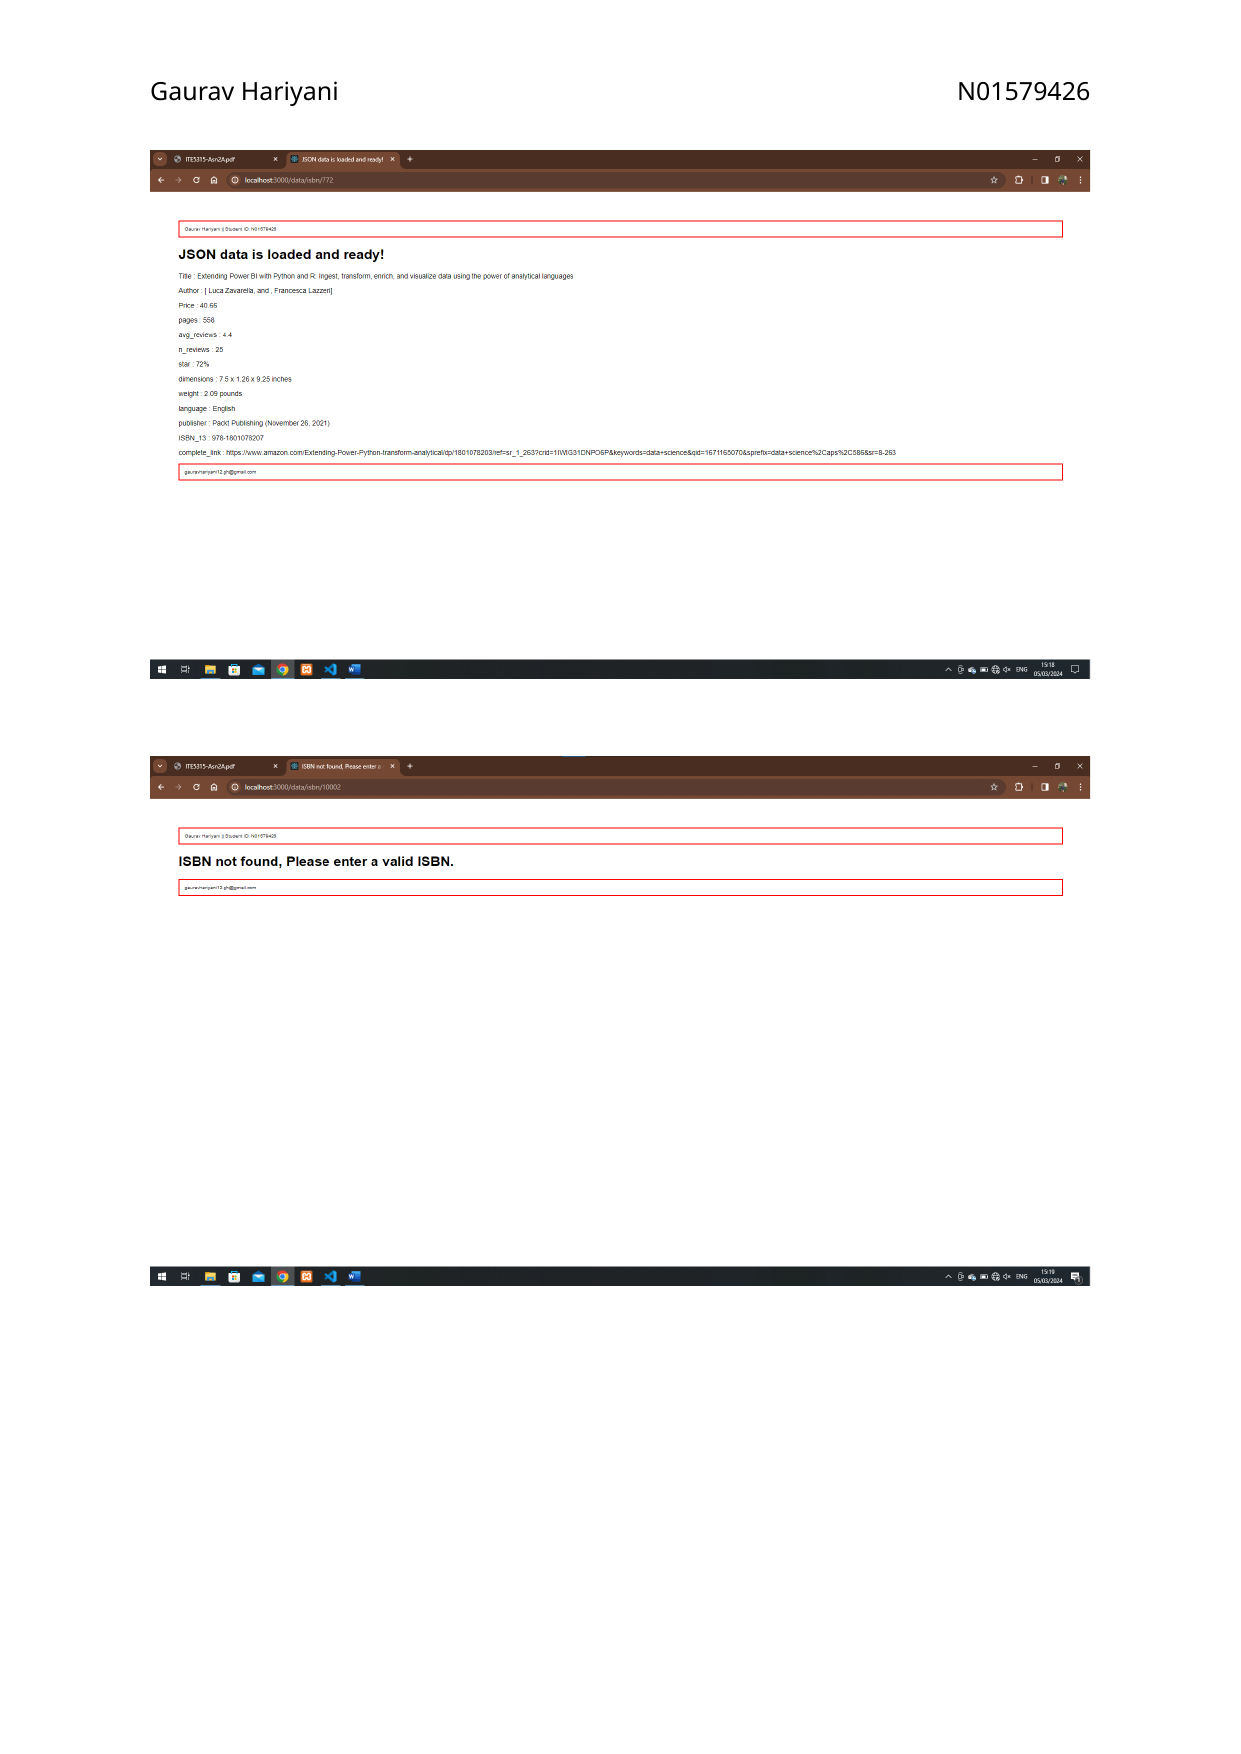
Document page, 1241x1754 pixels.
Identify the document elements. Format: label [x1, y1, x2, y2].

picture [150, 756, 1091, 1286]
picture [150, 150, 1091, 679]
